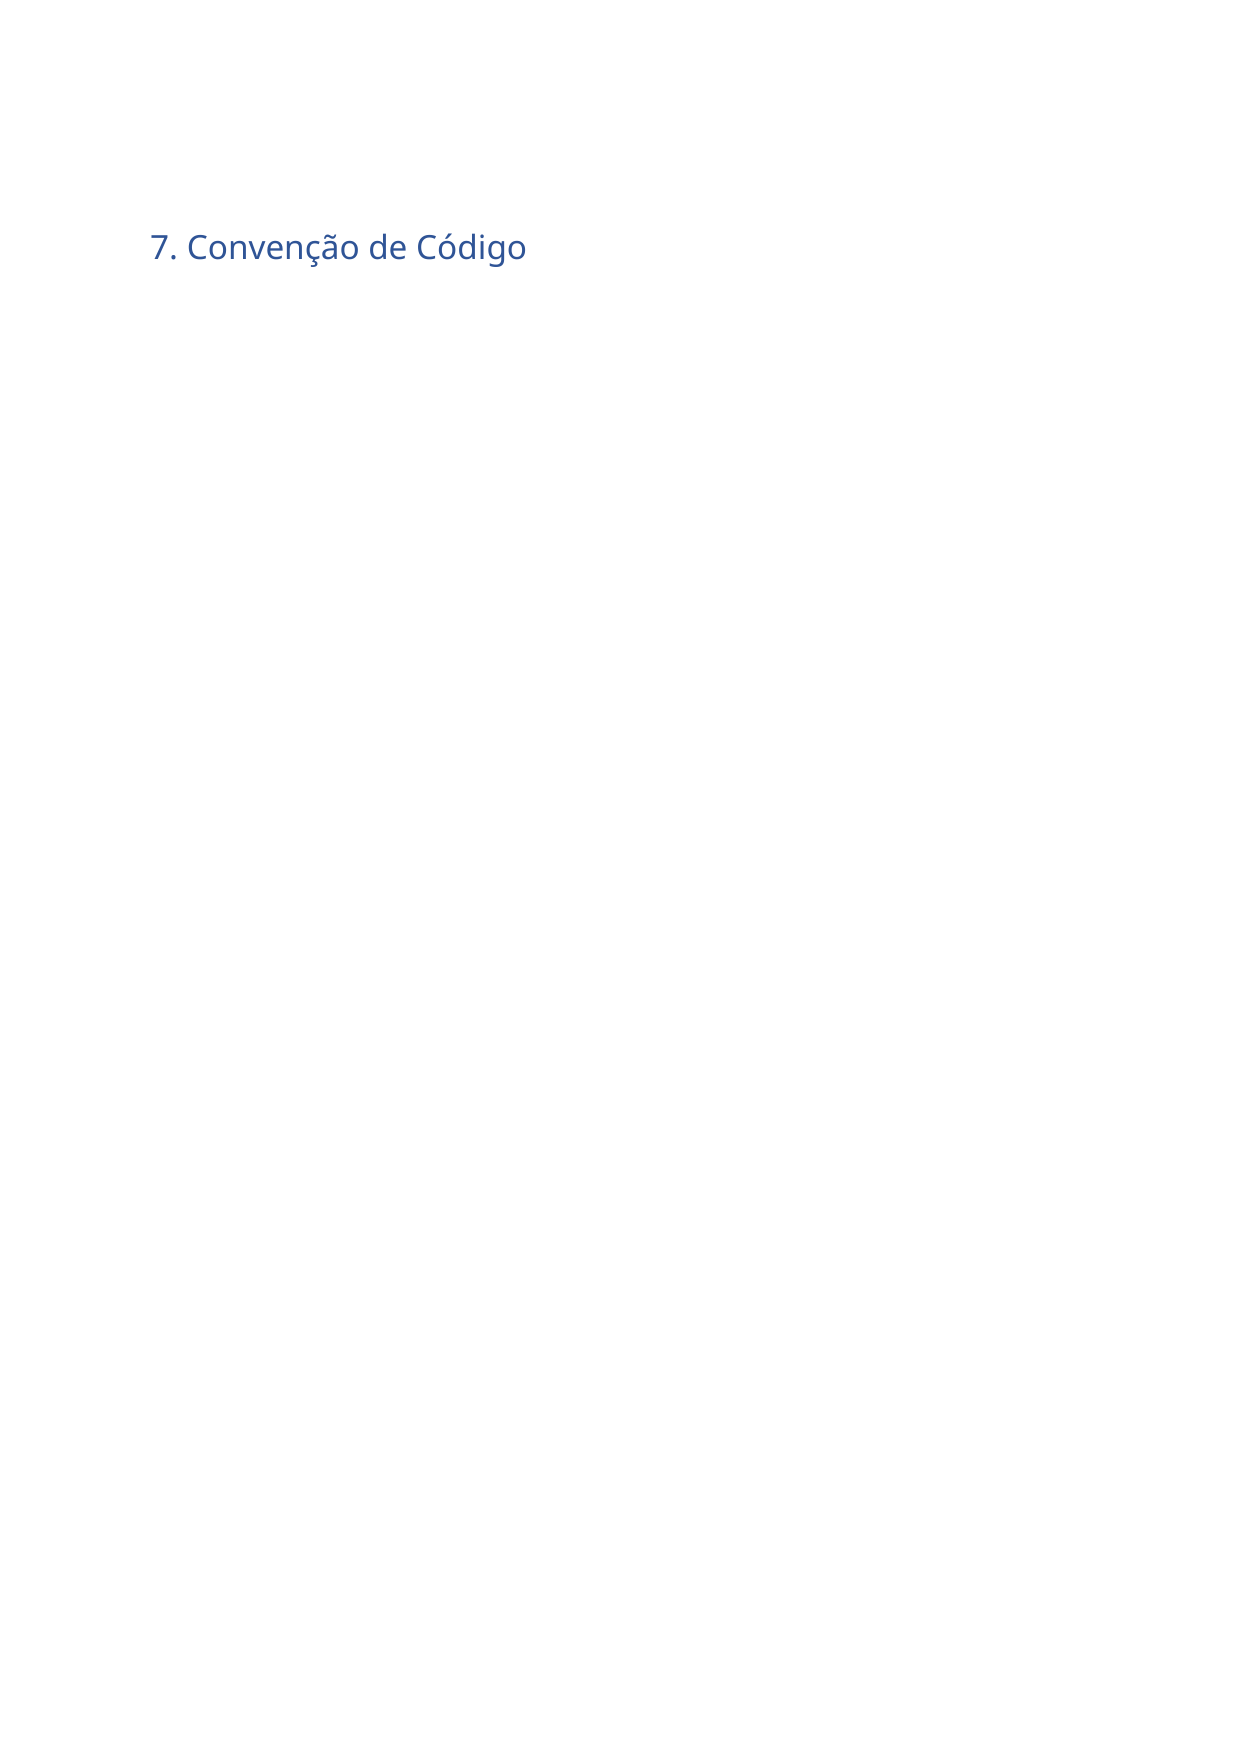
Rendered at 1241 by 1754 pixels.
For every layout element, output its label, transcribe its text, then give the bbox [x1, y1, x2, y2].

subtitle 7. Convenção de Código [150, 224, 1090, 269]
